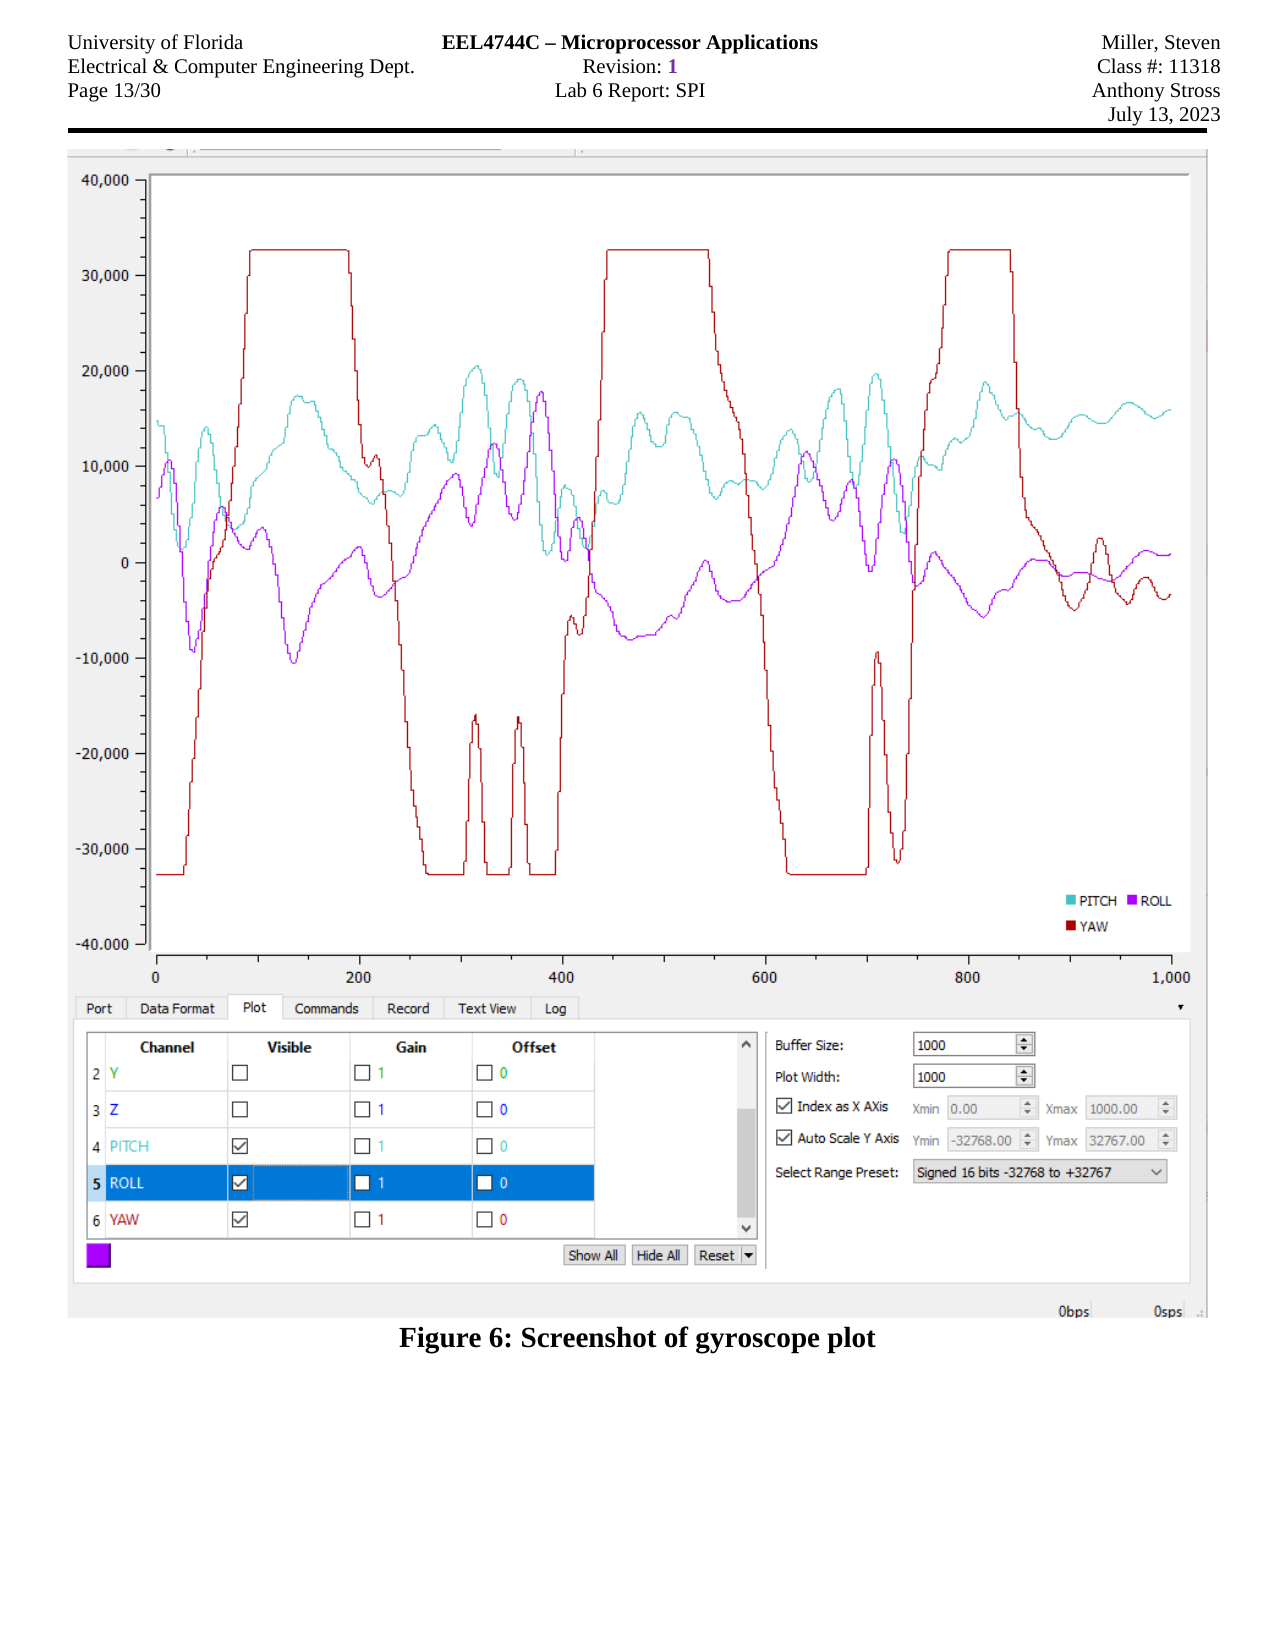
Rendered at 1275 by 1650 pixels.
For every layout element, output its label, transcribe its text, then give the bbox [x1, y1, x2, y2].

text Figure 6: Screenshot of gyroscope plot [67, 1318, 1207, 1353]
picture [67, 149, 1208, 1318]
